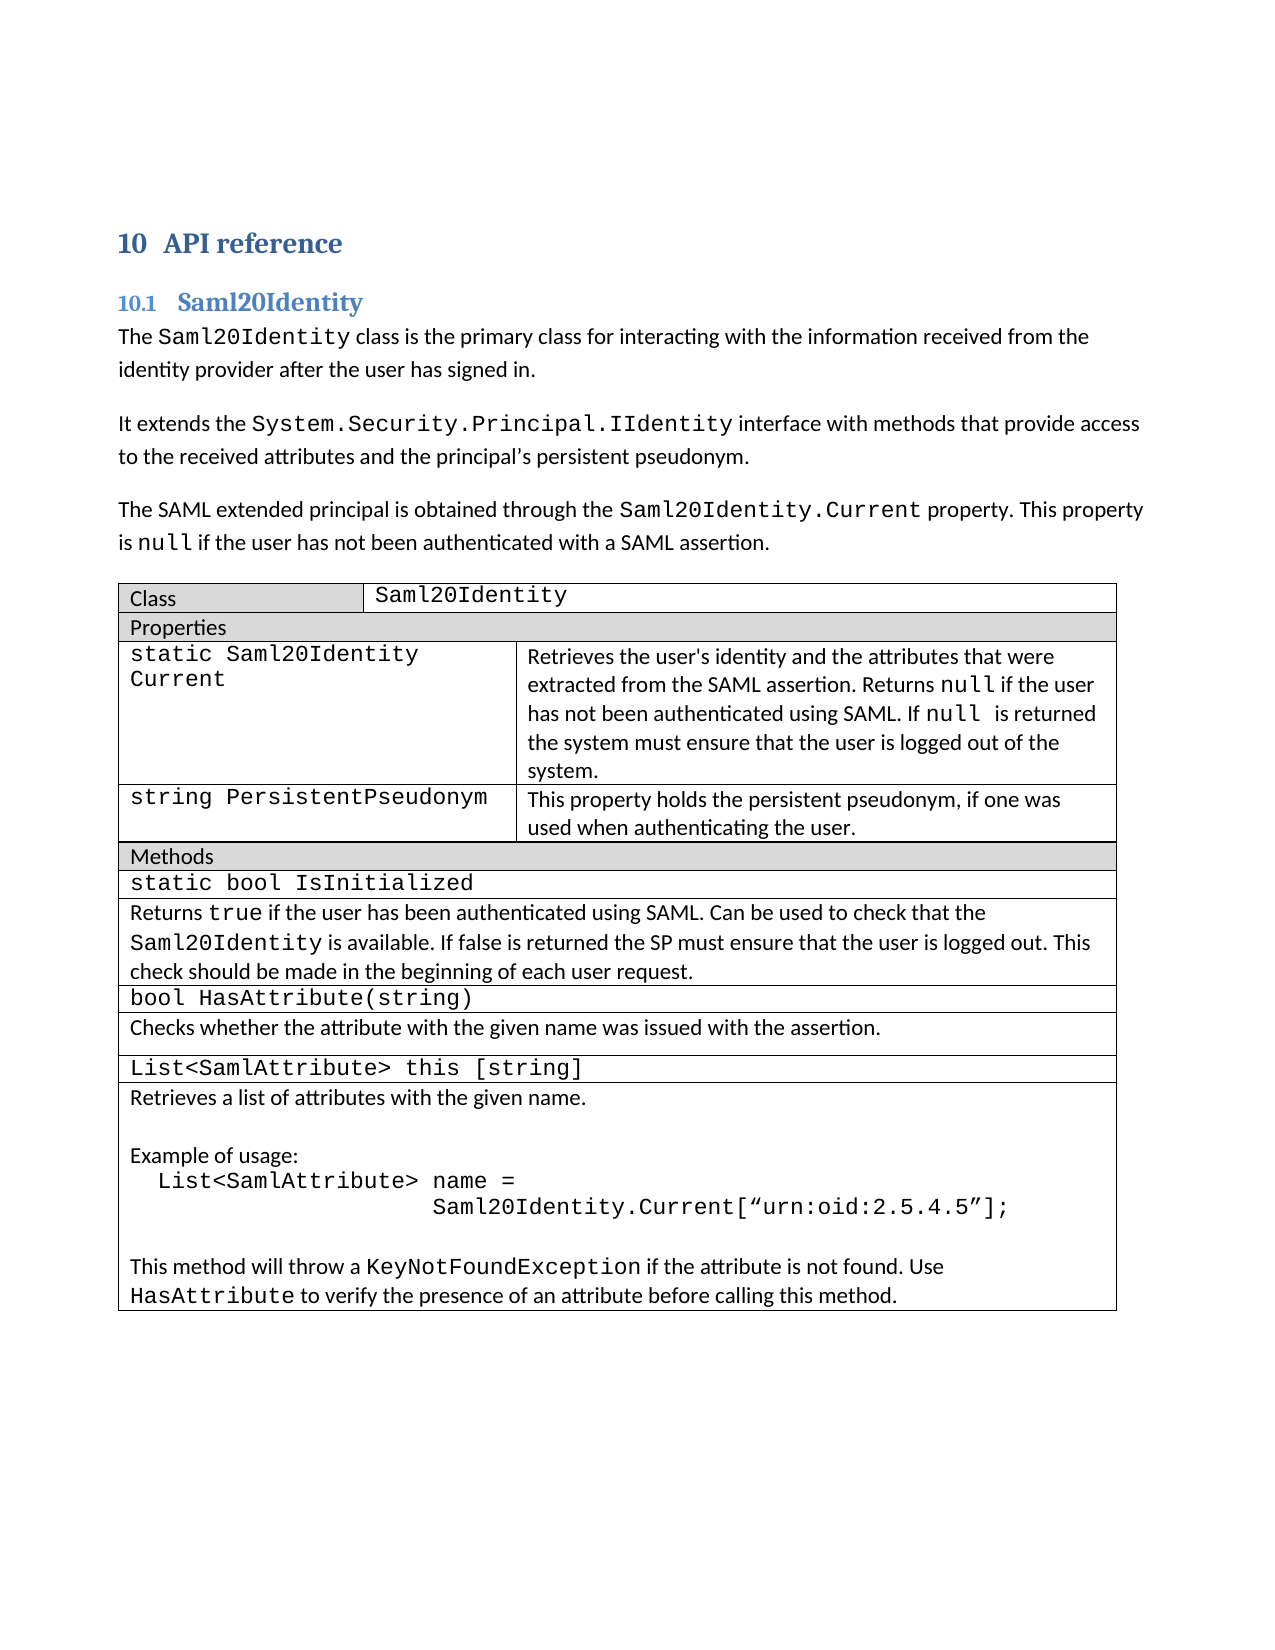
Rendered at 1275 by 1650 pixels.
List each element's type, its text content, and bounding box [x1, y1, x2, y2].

table_cell This property holds the persistent pseudonym, if one was used when authenticating the user. [517, 785, 1116, 841]
table_cell Checks whether the attribute with the given name was issued with the assertion. [119, 1013, 1116, 1055]
subtitle 10 API reference [118, 227, 1157, 261]
table_header Class [119, 584, 363, 612]
table_cell bool HasAttribute(string) [119, 986, 1116, 1012]
table_cell Returns true if the user has been authenticated using SAML. Can be used to check that the Saml20Identity is available. If false is returned the SP must ensure that the user is logged out. This check should be made in the beginning of each user request. [119, 899, 1116, 985]
table_cell static Saml20Identity Current [119, 642, 516, 784]
table_cell List<SamlAttribute> this [string] [119, 1056, 1116, 1082]
table_cell string PersistentPseudonym [119, 785, 516, 841]
table_cell Methods [119, 843, 1116, 870]
table_cell static bool IsInitialized [119, 871, 1116, 897]
table_cell Retrieves a list of attributes with the given name. Example of usage: List<SamlAttribute> name = Saml20Identity.Current[“urn:oid:2.5.4.5”]; This method will throw a KeyNotFoundException if the attribute is not found. Use HasAttribute to verify the presence of an attribute before calling this method. [119, 1083, 1116, 1310]
table_cell Properties [119, 613, 1116, 641]
table_cell Retrieves the user's identity and the attributes that were extracted from the SAML assertion. Returns null if the user has not been authenticated using SAML. If null is returned the system must ensure that the user is logged out of the system. [517, 642, 1116, 784]
text It extends the System.Security.Principal.IIdentity interface with methods that provide access to the received attributes and the principal’s persistent pseudonym. [118, 409, 1157, 470]
table_header Saml20Identity [364, 584, 1116, 612]
text The Saml20Identity class is the primary class for interacting with the information received from the identity provider after the user has signed in. [118, 322, 1157, 384]
text The SAML extended principal is obtained through the Saml20Identity.Current property. This property is null if the user has not been authenticated with a SAML assertion. [118, 495, 1157, 557]
subtitle 10.1 Saml20Identity [118, 287, 1157, 318]
